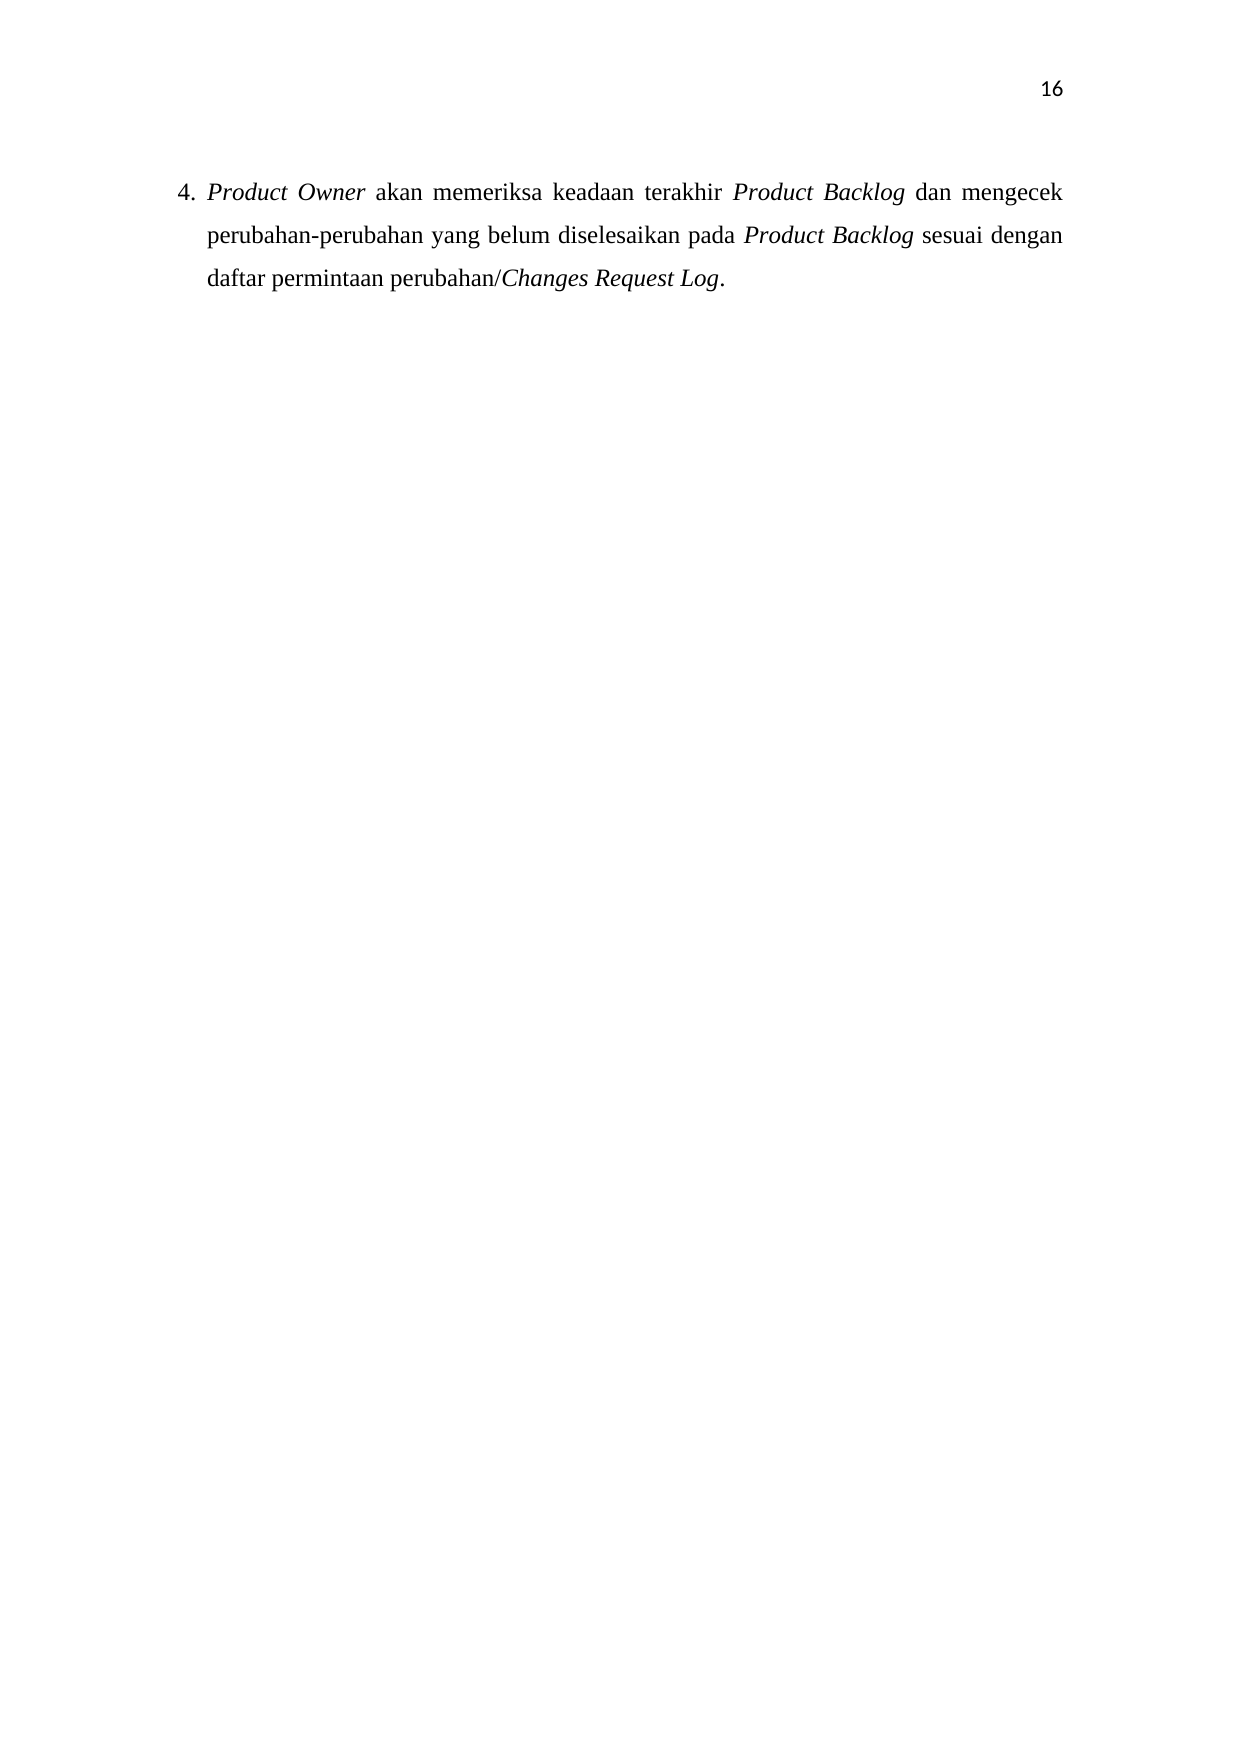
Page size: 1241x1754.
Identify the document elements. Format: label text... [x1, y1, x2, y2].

list Product Owner akan memeriksa keadaan terakhir Product Backlog dan mengecek perubahan-perubahan yang belum diselesaikan pada Product Backlog sesuai dengan daftar permintaan perubahan/Changes Request Log. [177, 177, 1063, 292]
